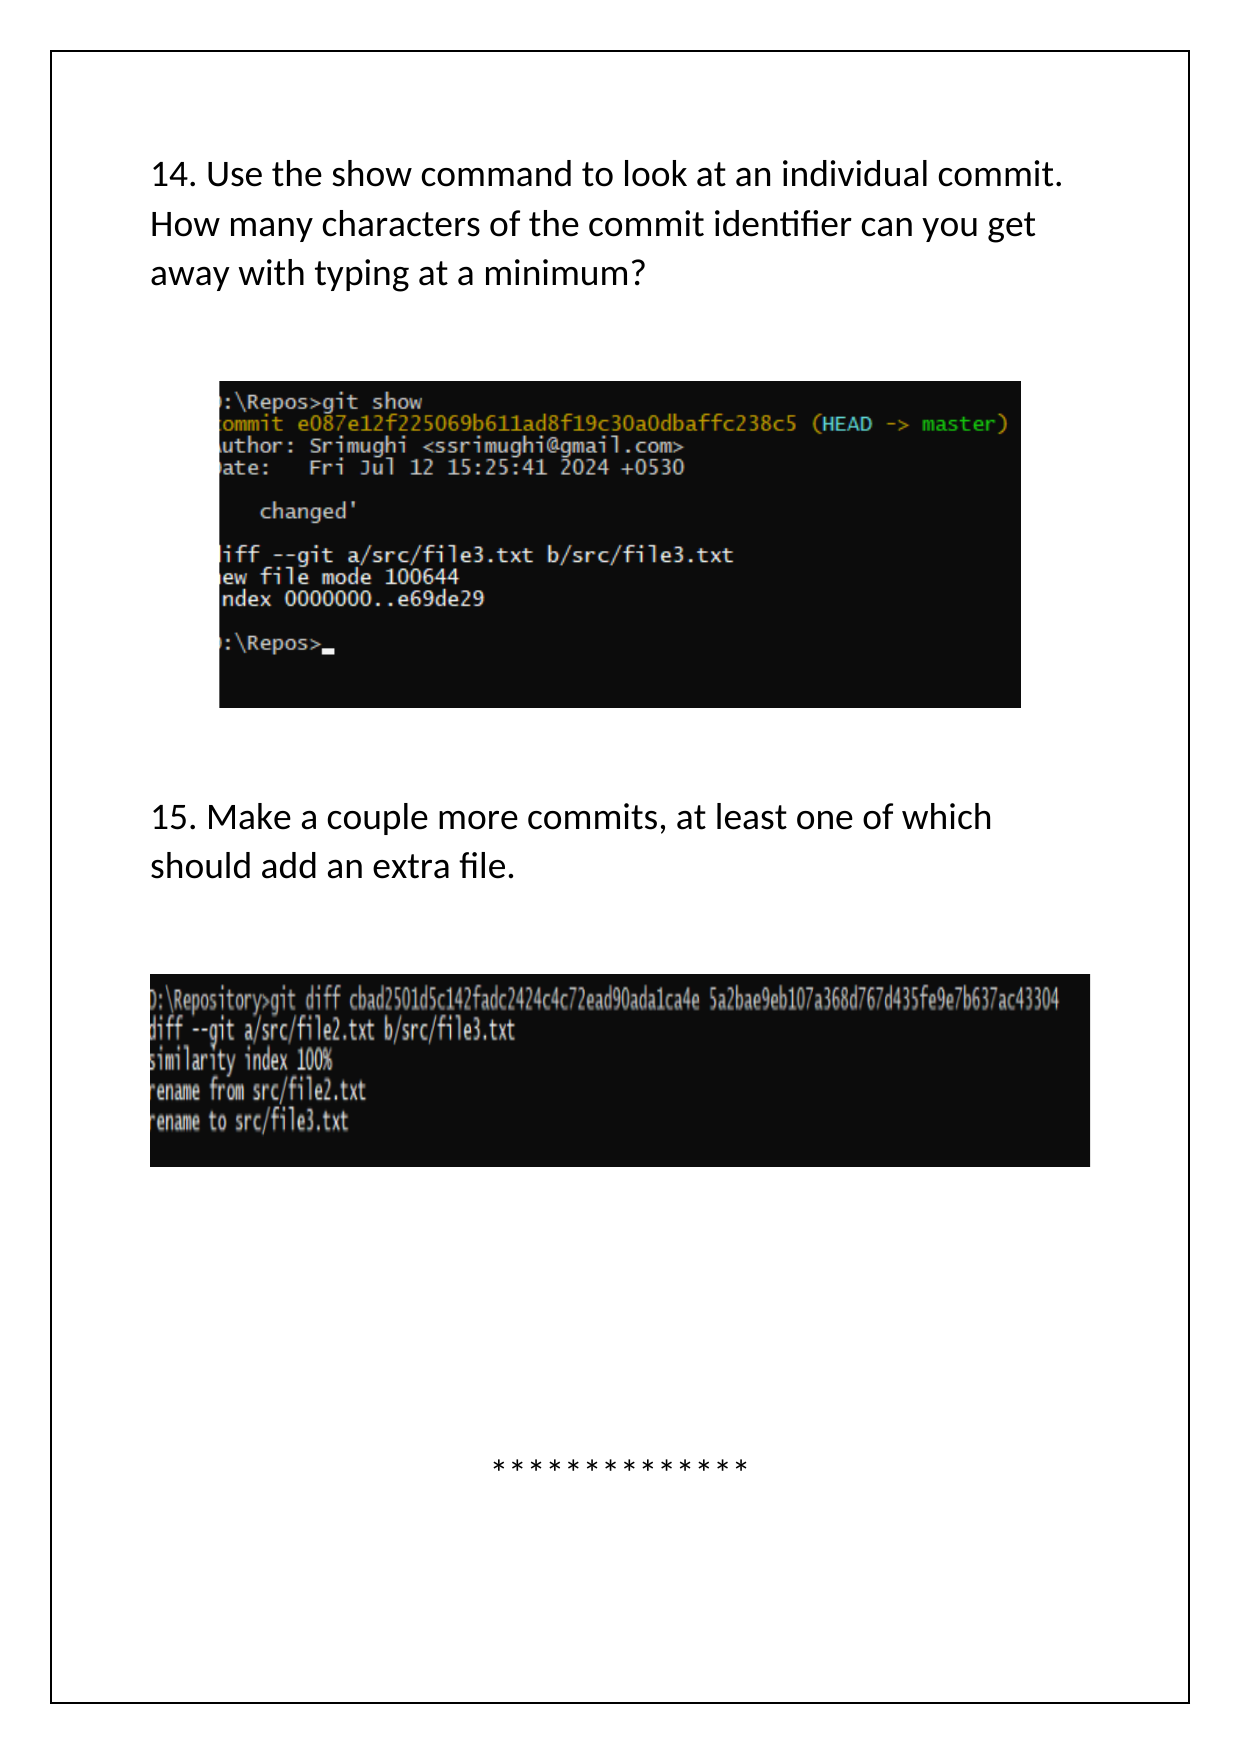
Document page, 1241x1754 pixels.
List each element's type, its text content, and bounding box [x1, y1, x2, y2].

picture [150, 974, 1091, 1167]
picture [219, 381, 1021, 708]
text 15. Make a couple more commits, at least one of which should add an extra file. [150, 793, 1090, 888]
text 14. Use the show command to look at an individual commit. How many characters of the commit identifier can you get away with typing at a minimum? [150, 150, 1090, 295]
text ************** [150, 1450, 1090, 1496]
